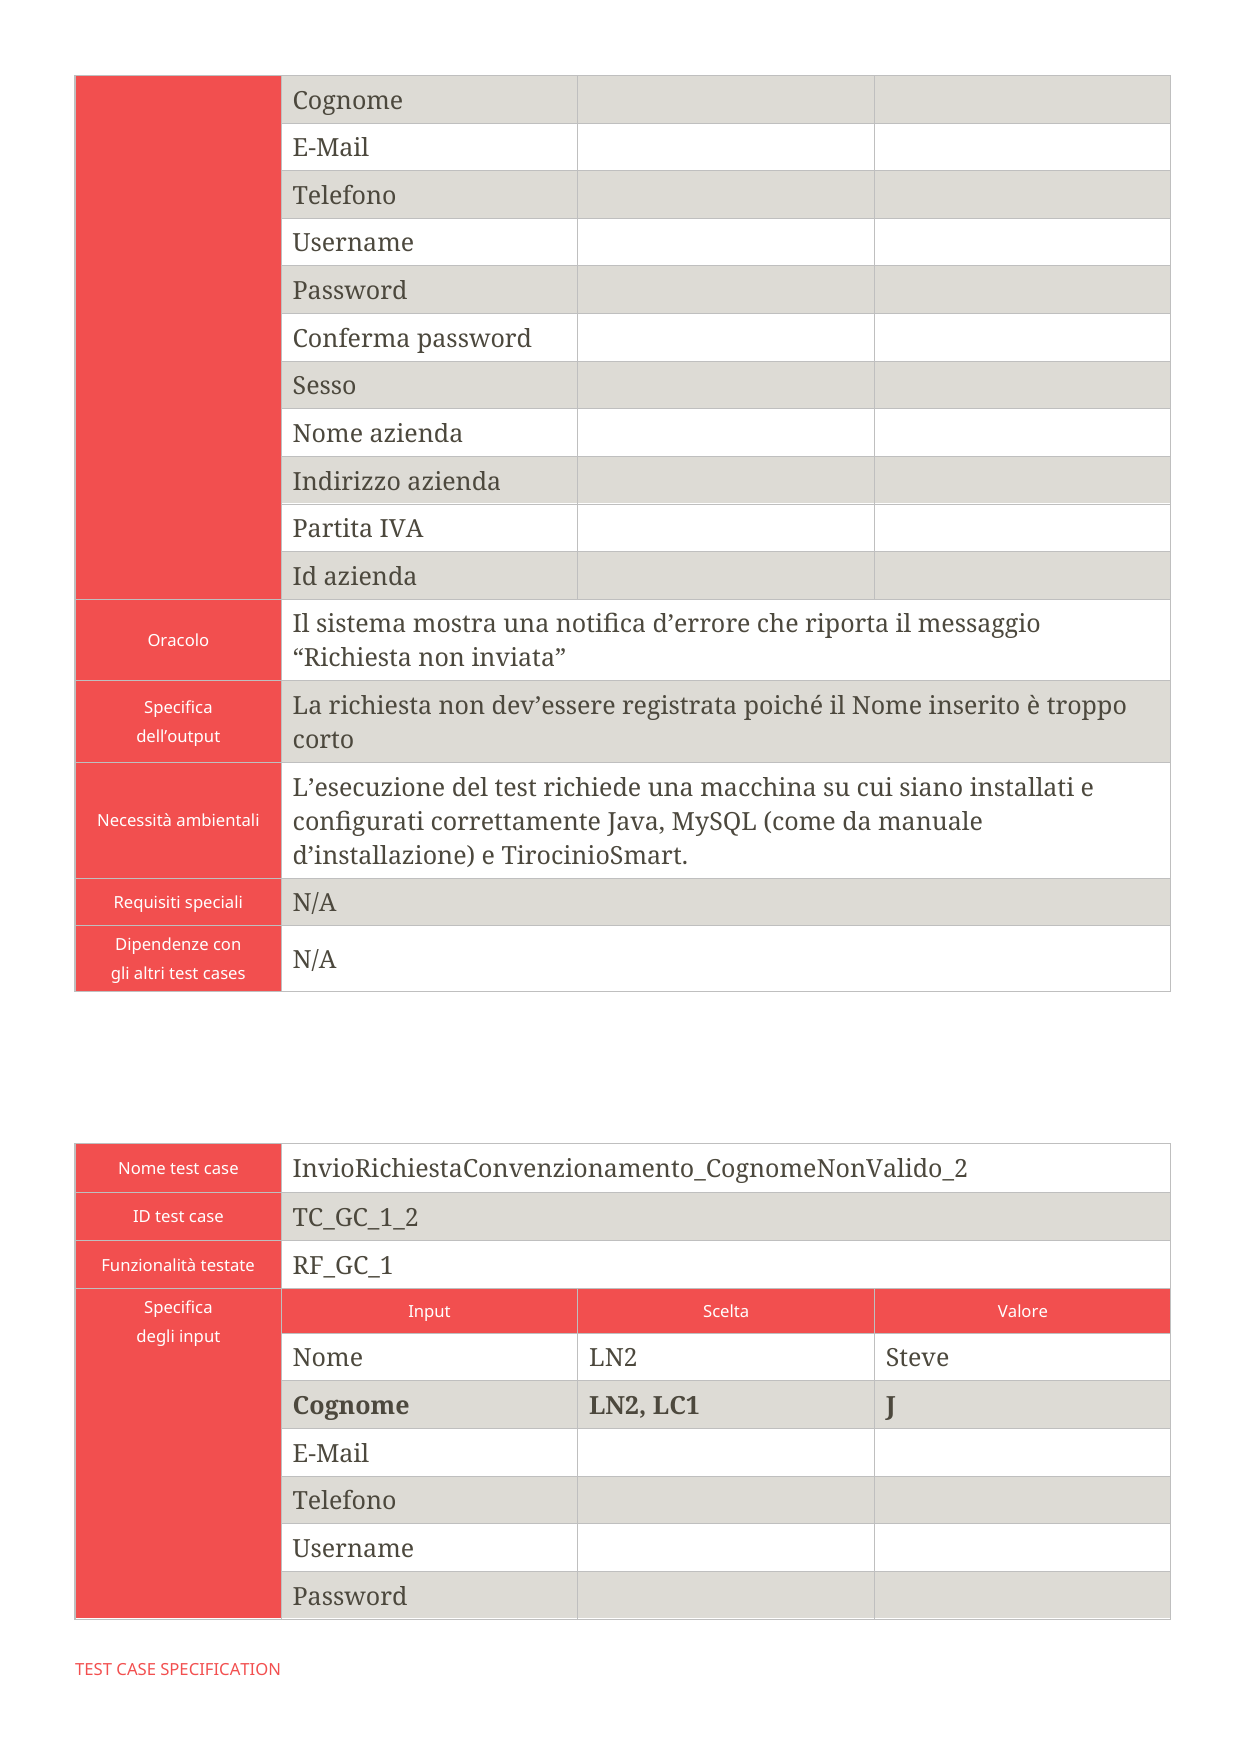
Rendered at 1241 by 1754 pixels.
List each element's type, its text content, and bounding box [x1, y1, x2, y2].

table_cell Il sistema mostra una notifica d’errore che riporta il messaggio “Richiesta non inviata” [282, 600, 1170, 680]
table_cell [875, 457, 1170, 503]
table_cell [875, 409, 1170, 456]
table_cell LN2, LC1 [578, 1381, 874, 1428]
table_cell Telefono [282, 171, 577, 218]
table_cell [875, 124, 1170, 170]
table_cell [875, 171, 1170, 218]
table_cell [875, 1429, 1170, 1476]
table_cell Partita IVA [282, 505, 577, 551]
table_header Nome test case [76, 1144, 281, 1192]
table_cell [578, 1524, 874, 1571]
table_cell Nome [282, 1334, 577, 1380]
table_cell [875, 1477, 1170, 1523]
table_cell [875, 266, 1170, 313]
table_cell Cognome [282, 1381, 577, 1428]
table_cell [578, 1572, 874, 1618]
table_cell Dipendenze con gli altri test cases [76, 926, 281, 991]
table_cell Requisiti speciali [76, 879, 281, 925]
table_cell Username [282, 219, 577, 265]
table_cell ID test case [76, 1193, 281, 1240]
table_cell [578, 266, 874, 313]
table_cell [875, 219, 1170, 265]
table_cell Username [282, 1524, 577, 1571]
table_cell [578, 1429, 874, 1476]
table_cell Indirizzo azienda [282, 457, 577, 503]
table_cell [875, 314, 1170, 361]
table_cell [578, 552, 874, 599]
table_cell [578, 219, 874, 265]
table_cell [875, 362, 1170, 408]
table_cell RF_GC_1 [282, 1241, 1170, 1288]
table_cell Oracolo [76, 600, 281, 680]
table_cell Conferma password [282, 314, 577, 361]
table_cell [578, 1477, 874, 1523]
table_cell [875, 552, 1170, 599]
table_cell Necessità ambientali [76, 763, 281, 878]
table_cell Password [282, 1572, 577, 1618]
table_header InvioRichiestaConvenzionamento_CognomeNonValido_2 [282, 1144, 1170, 1192]
table_cell [578, 124, 874, 170]
table_cell [875, 505, 1170, 551]
table_cell Valore [875, 1289, 1170, 1333]
table_cell [578, 457, 874, 503]
table_cell [578, 362, 874, 408]
table_cell N/A [282, 926, 1170, 991]
table_cell [578, 171, 874, 218]
table_cell E-Mail [282, 124, 577, 170]
table_cell Nome azienda [282, 409, 577, 456]
table_cell LN2 [578, 1334, 874, 1380]
table_cell Cognome [282, 76, 577, 123]
table_cell TC_GC_1_2 [282, 1193, 1170, 1240]
table_cell [875, 1572, 1170, 1618]
table_cell Password [282, 266, 577, 313]
table_cell Specifica dell’output [76, 681, 281, 762]
table_cell Id azienda [282, 552, 577, 599]
table_cell [578, 76, 874, 123]
table_cell [875, 76, 1170, 123]
table_cell E-Mail [282, 1429, 577, 1476]
table_cell N/A [282, 879, 1170, 925]
table_cell La richiesta non dev’essere registrata poiché il Nome inserito è troppo corto [282, 681, 1170, 762]
table_cell Telefono [282, 1477, 577, 1523]
table_cell [875, 1524, 1170, 1571]
table_cell Specifica degli input [76, 1289, 281, 1618]
table_cell Scelta [578, 1289, 874, 1333]
table_cell [578, 409, 874, 456]
table_cell J [875, 1381, 1170, 1428]
table_cell Funzionalità testate [76, 1241, 281, 1288]
table_cell L’esecuzione del test richiede una macchina su cui siano installati e configurati correttamente Java, MySQL (come da manuale d’installazione) e TirocinioSmart. [282, 763, 1170, 878]
table_cell Steve [875, 1334, 1170, 1380]
table_cell Input [282, 1289, 577, 1333]
table_cell [578, 314, 874, 361]
table_cell [578, 505, 874, 551]
table_cell Sesso [282, 362, 577, 408]
